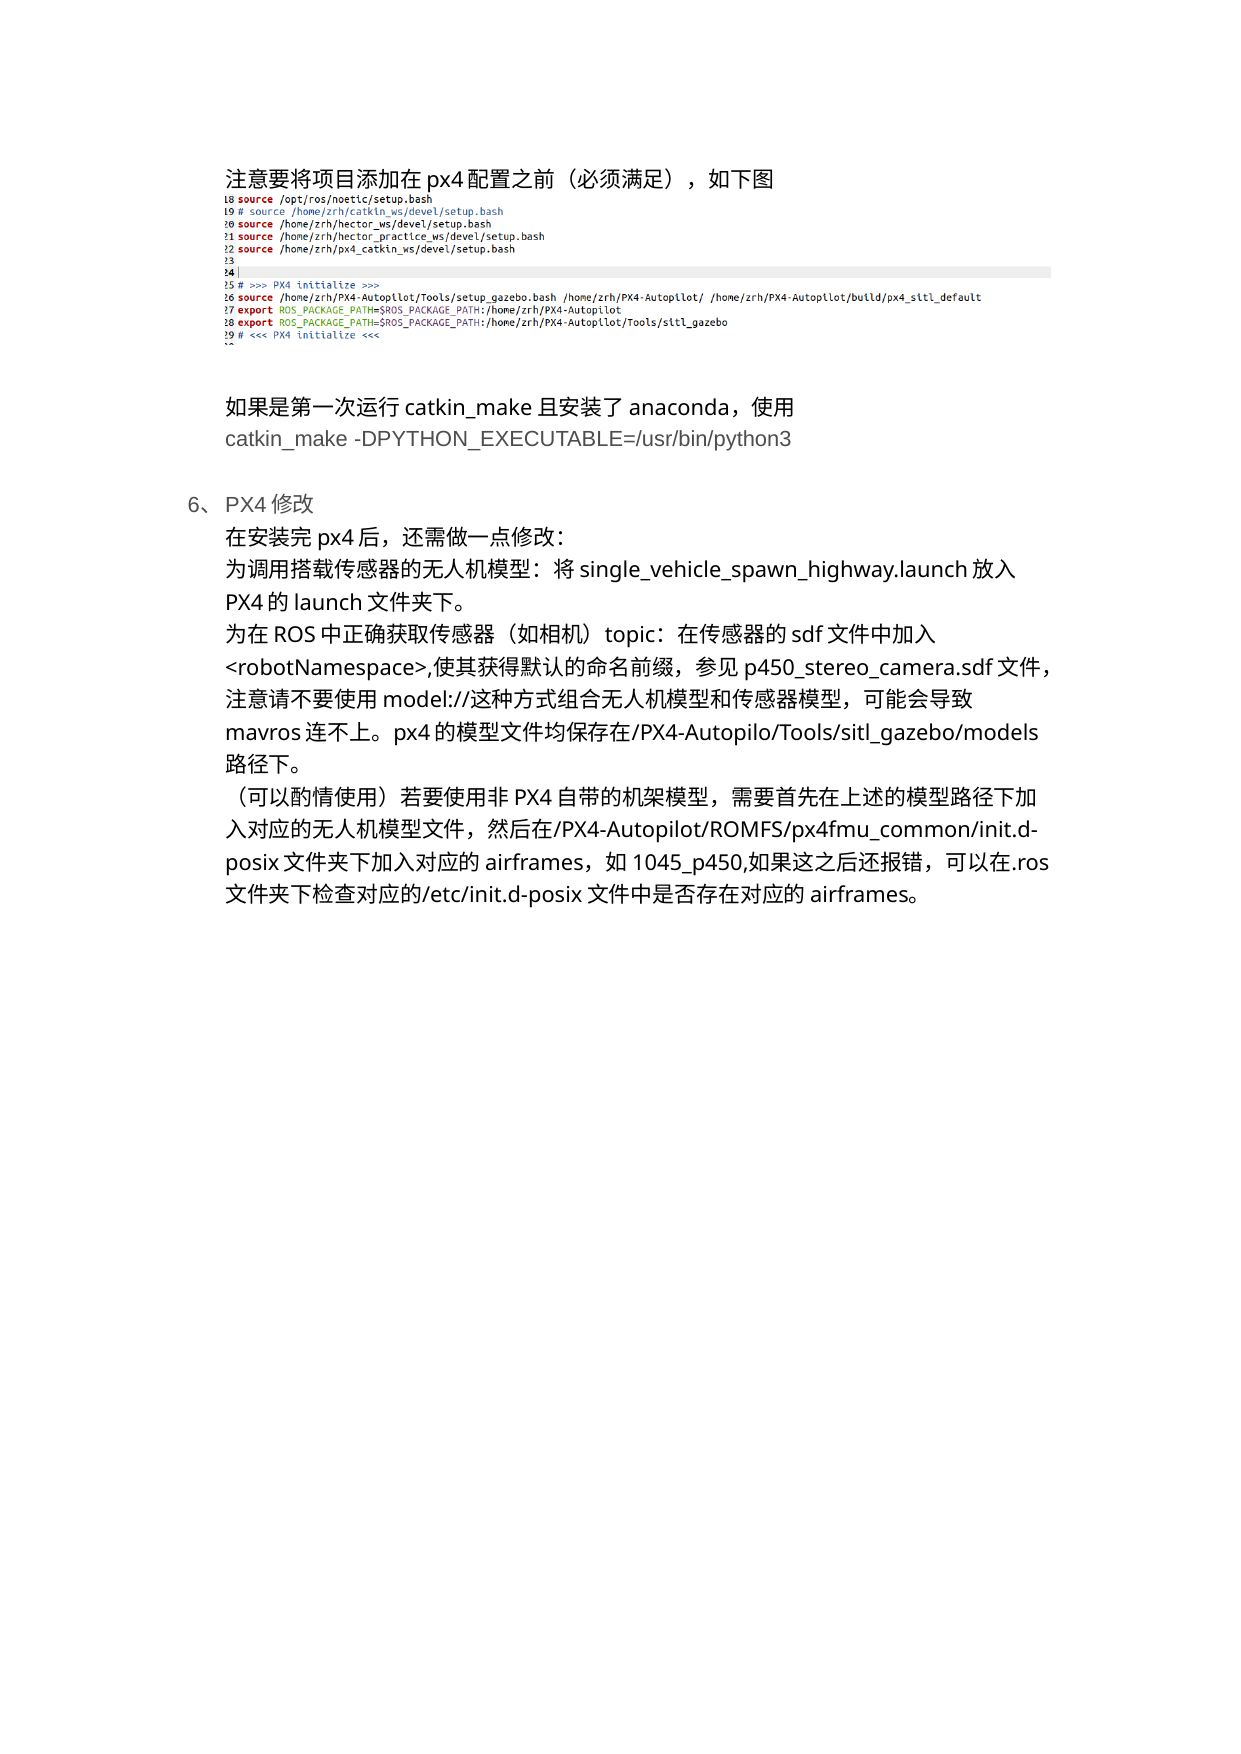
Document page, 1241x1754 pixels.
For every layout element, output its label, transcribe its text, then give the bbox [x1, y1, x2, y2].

list PX4修改 [187, 487, 1053, 519]
list 为调用搭载传感器的无人机模型：将single_vehicle_spawn_highway.launch放入PX4的launch文件夹下。 [225, 552, 1053, 617]
list 为在ROS中正确获取传感器（如相机）topic：在传感器的sdf文件中加入<robotNamespace>,使其获得默认的命名前缀，参见p450_stereo_camera.sdf文件，注意请不要使用model://这种方式组合无人机模型和传感器模型，可能会导致mavros连不上。px4的模型文件均保存在/PX4-Autopilo/Tools/sitl_gazebo/models路径下。 [225, 617, 1053, 779]
list 如果是第一次运行catkin_make且安装了anaconda，使用 [225, 389, 1053, 422]
list catkin_make -DPYTHON_EXECUTABLE=/usr/bin/python3 [225, 422, 1053, 454]
text 注意要将项目添加在px4配置之前（必须满足），如下图 [187, 162, 1053, 194]
list （可以酌情使用）若要使用非PX4自带的机架模型，需要首先在上述的模型路径下加入对应的无人机模型文件，然后在/PX4-Autopilot/ROMFS/px4fmu_common/init.d-posix文件夹下加入对应的airframes，如1045_p450,如果这之后还报错，可以在.ros文件夹下检查对应的/etc/init.d-posix文件中是否存在对应的airframes。 [225, 779, 1053, 909]
picture [225, 194, 1052, 345]
list 在安装完px4后，还需做一点修改： [225, 519, 1053, 552]
